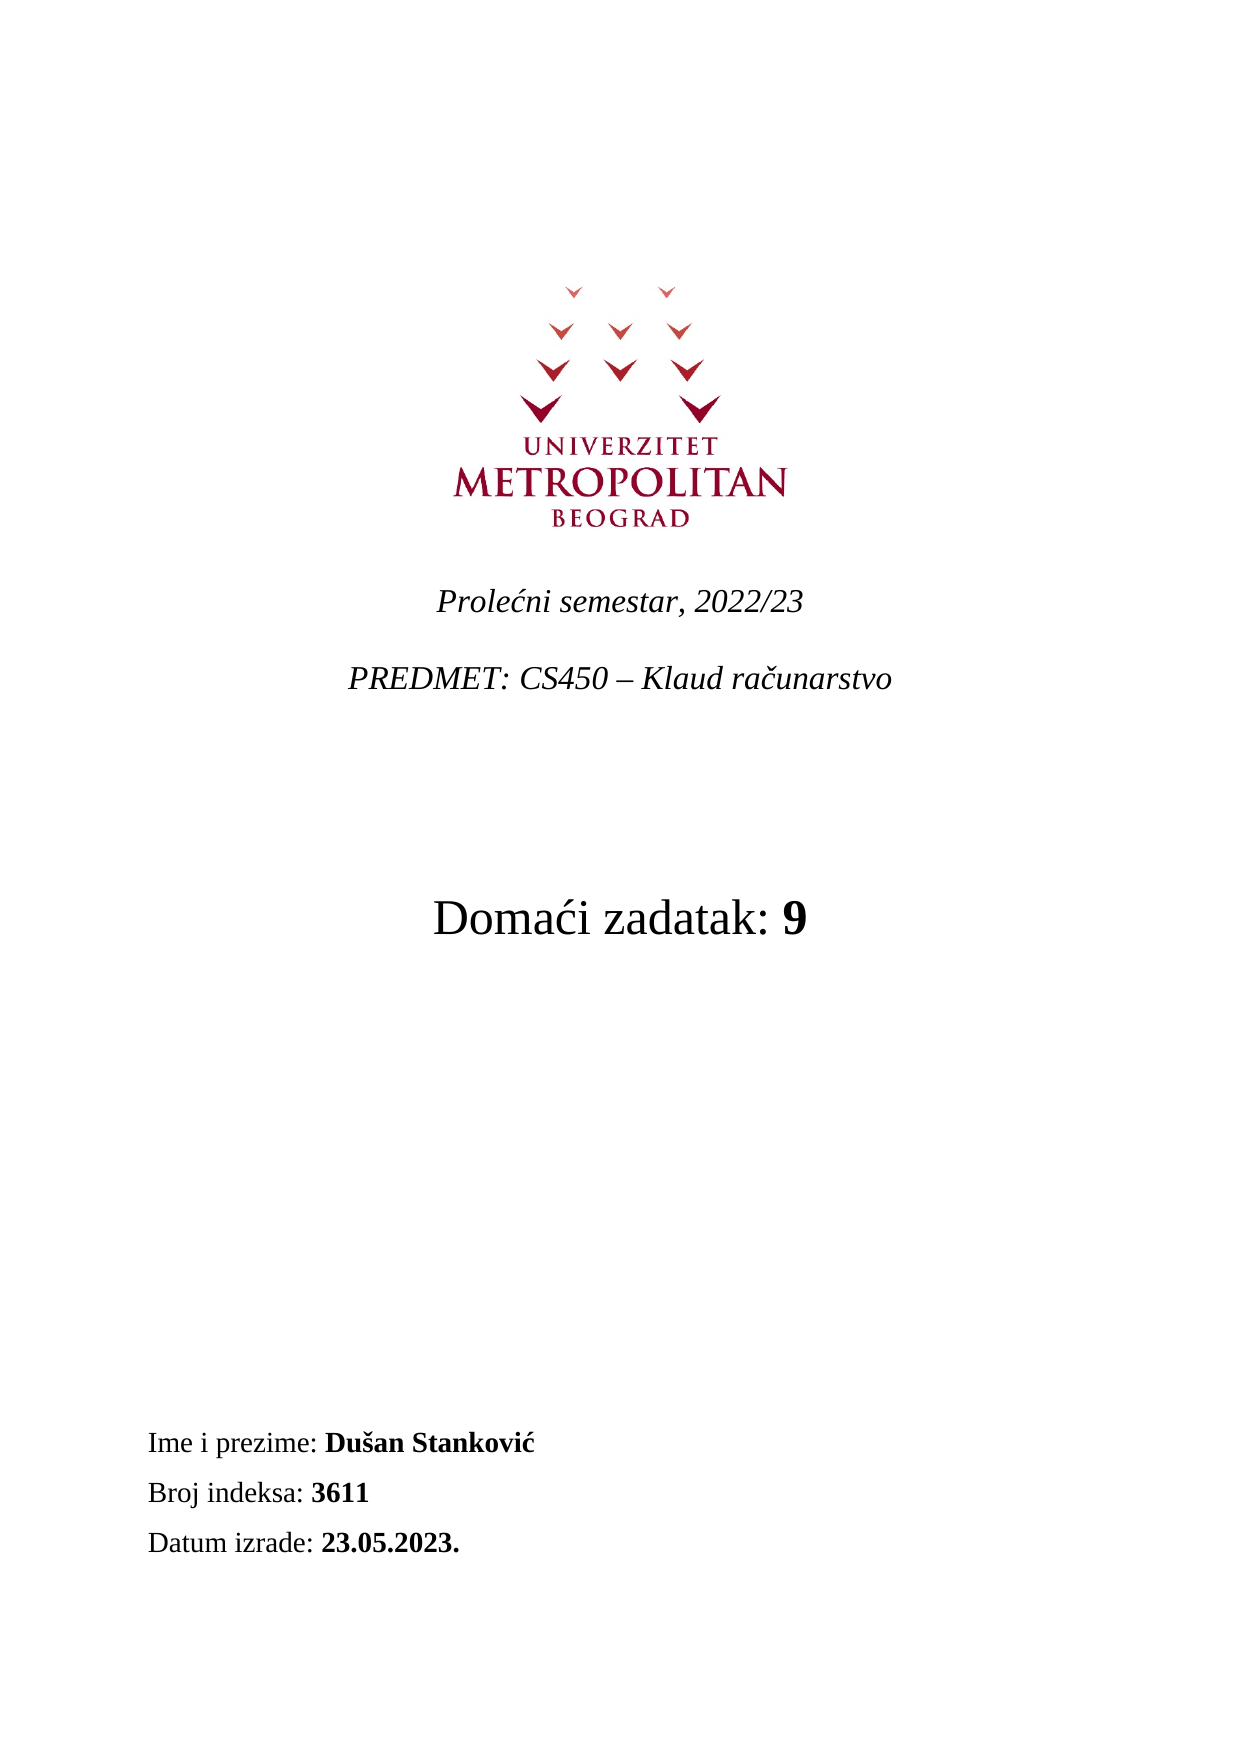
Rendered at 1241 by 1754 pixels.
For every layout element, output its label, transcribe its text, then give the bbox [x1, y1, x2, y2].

text Datum izrade: 23.05.2023. [148, 1525, 1093, 1559]
picture [421, 237, 820, 563]
text Prolećni semestar, 2022/23 [148, 581, 1093, 620]
text PREDMET: CS450 – Klaud računarstvo [148, 658, 1093, 696]
text Domaći zadatak: 9 [148, 888, 1093, 946]
text Broj indeksa: 3611 [148, 1475, 1093, 1509]
text Ime i prezime: Dušan Stanković [148, 1425, 1093, 1458]
